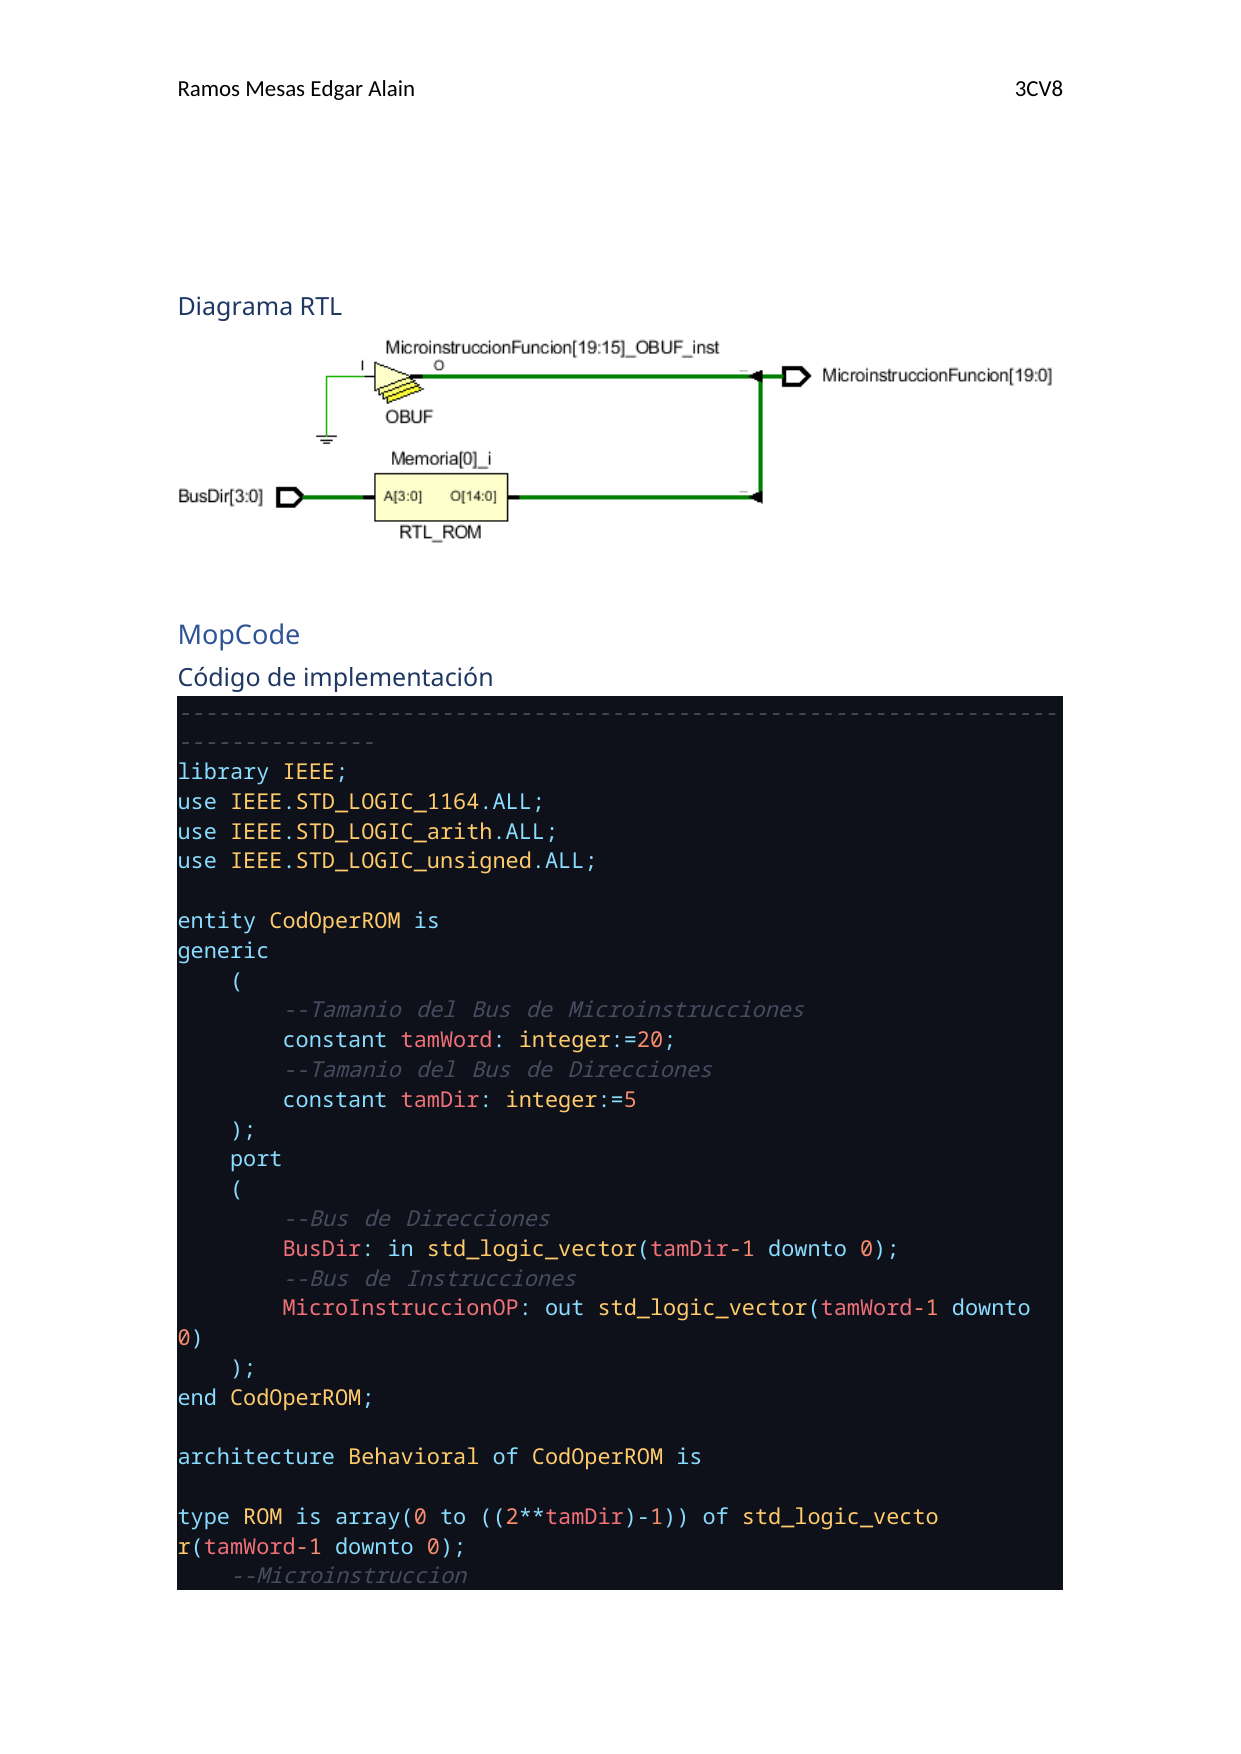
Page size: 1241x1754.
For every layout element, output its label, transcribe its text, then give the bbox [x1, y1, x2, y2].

text use IEEE.STD_LOGIC_unsigned.ALL; [177, 845, 1063, 875]
text MicroInstruccionOP: out std_logic_vector(tamWord-1 downto 0) [177, 1292, 1063, 1352]
text ( [177, 964, 1063, 994]
text --Tamanio del Bus de Direcciones [177, 1054, 1063, 1084]
text use IEEE.STD_LOGIC_1164.ALL; [177, 786, 1063, 816]
text BusDir: in std_logic_vector(tamDir-1 downto 0); [177, 1233, 1063, 1262]
text architecture Behavioral of CodOperROM is [177, 1441, 1063, 1471]
text ---------------------------------------------------------------------------------- [177, 696, 1063, 756]
text ( [177, 1173, 1063, 1203]
text ); [177, 1352, 1063, 1382]
text --Bus de Instrucciones [177, 1262, 1063, 1292]
subtitle MopCode [177, 616, 1063, 653]
subtitle Diagrama RTL [177, 288, 1063, 322]
text constant tamDir: integer:=5 [177, 1084, 1063, 1113]
subtitle Código de implementación [177, 660, 1063, 694]
picture [177, 325, 1056, 551]
text ); [177, 1113, 1063, 1143]
text constant tamWord: integer:=20; [177, 1024, 1063, 1054]
text library IEEE; [177, 756, 1063, 786]
text generic [177, 935, 1063, 964]
text --Bus de Direcciones [177, 1203, 1063, 1233]
text type ROM is array(0 to ((2**tamDir)-1)) of std_logic_vector(tamWord-1 downto 0); [177, 1501, 1063, 1560]
text --Microinstruccion [177, 1560, 1063, 1590]
text port [177, 1143, 1063, 1173]
text end CodOperROM; [177, 1382, 1063, 1411]
text --Tamanio del Bus de Microinstrucciones [177, 994, 1063, 1024]
text entity CodOperROM is [177, 905, 1063, 935]
text use IEEE.STD_LOGIC_arith.ALL; [177, 816, 1063, 845]
